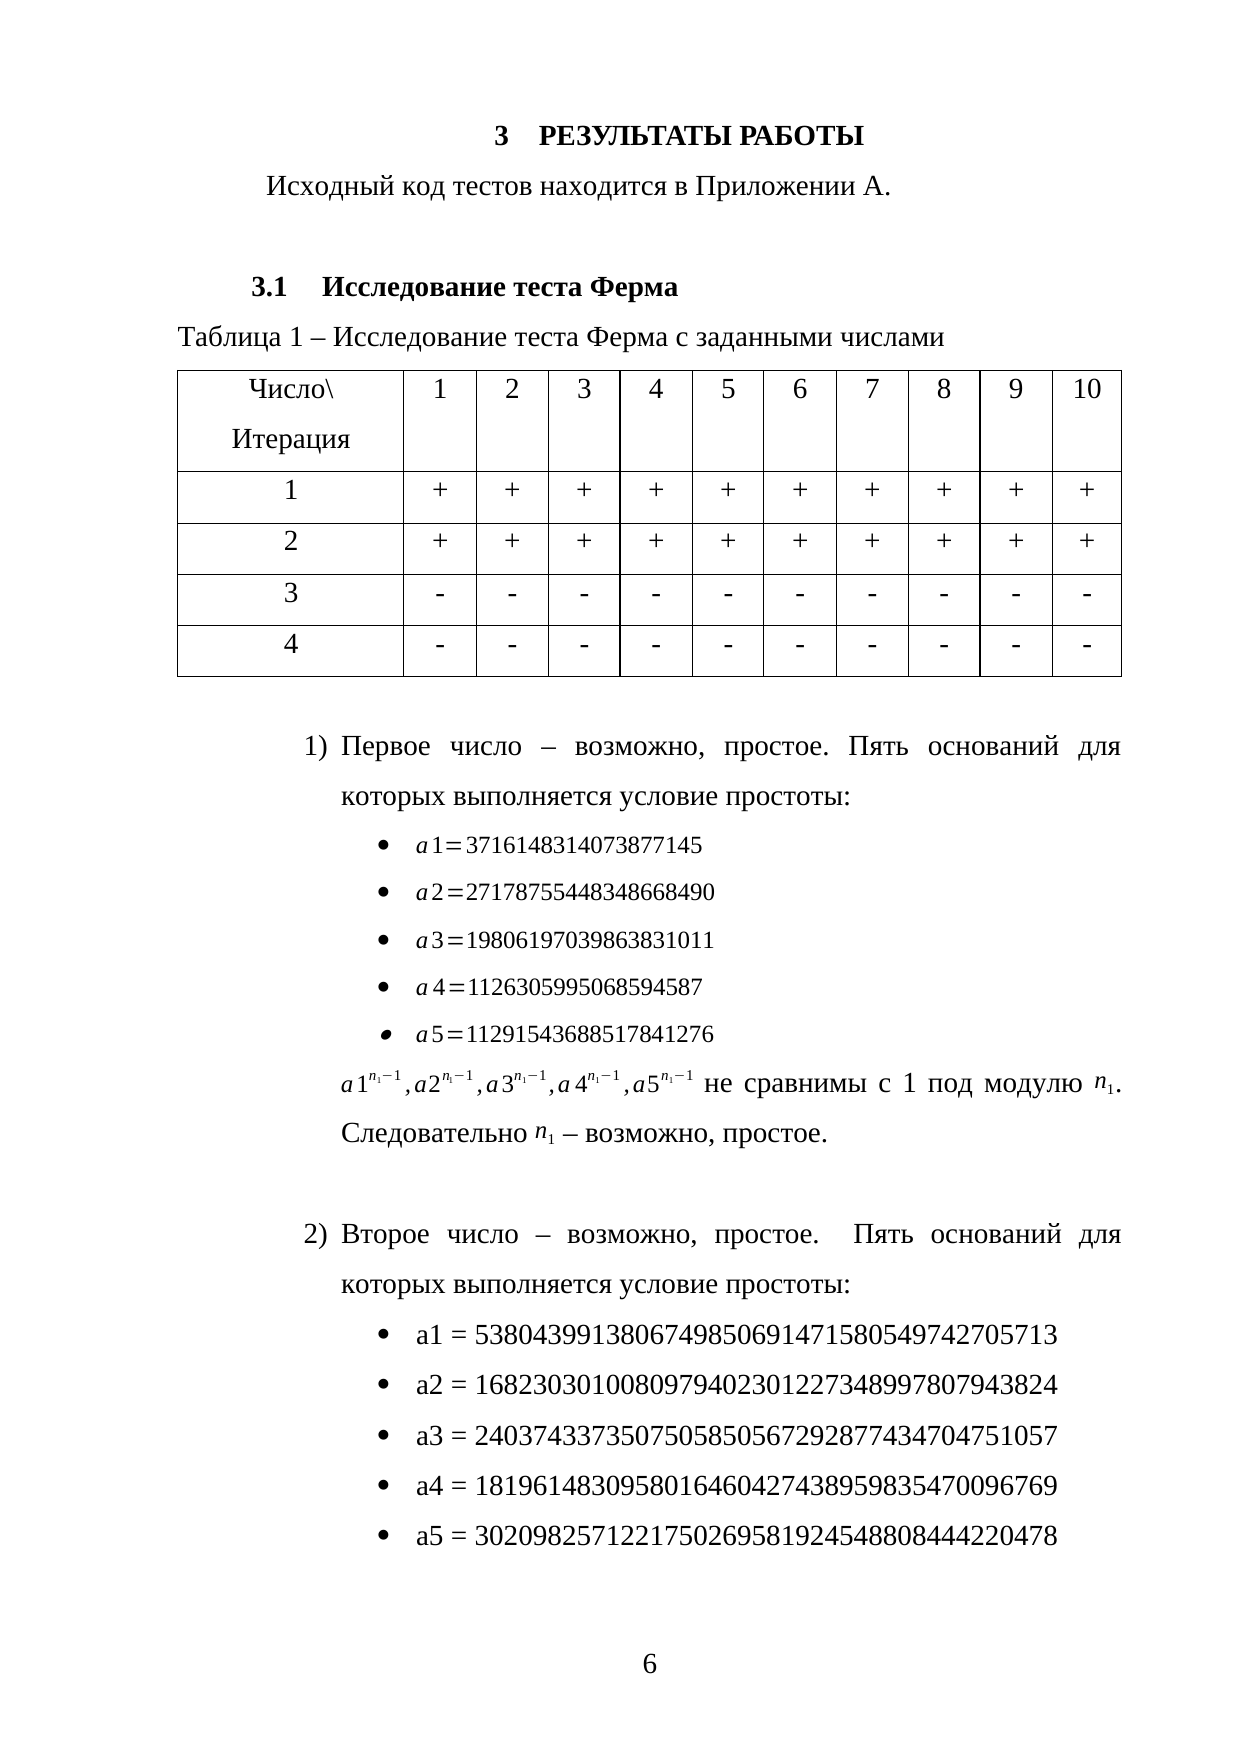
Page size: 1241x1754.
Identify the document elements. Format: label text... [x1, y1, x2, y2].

text Таблица 1 – Исследование теста Ферма с заданными числами [177, 319, 1122, 353]
table_cell + [621, 524, 692, 574]
table_header 6 [764, 371, 836, 471]
table_cell + [693, 524, 763, 574]
table_cell + [764, 472, 836, 522]
table_cell + [549, 472, 619, 522]
table_cell - [693, 626, 763, 676]
table_cell - [837, 575, 908, 625]
table_header 3 [549, 371, 619, 471]
table_cell + [909, 524, 979, 574]
table_cell + [404, 472, 476, 522]
table_cell - [1053, 626, 1121, 676]
table_cell + [477, 472, 548, 522]
table_cell - [837, 626, 908, 676]
table_header 7 [837, 371, 908, 471]
table_cell + [1053, 472, 1121, 522]
list Второе число – возможно, простое. Пять оснований для которых выполняется условие простоты: [303, 1216, 1122, 1300]
table_cell 2 [178, 524, 403, 574]
table_cell - [909, 626, 979, 676]
table_cell + [764, 524, 836, 574]
table_cell - [1053, 575, 1121, 625]
table_cell - [621, 626, 692, 676]
table_cell - [404, 575, 476, 625]
table_header 4 [621, 371, 692, 471]
table_cell + [1053, 524, 1121, 574]
list a1 = 5380439913806749850691471580549742705713 [378, 1317, 1122, 1350]
list Первое число – возможно, простое. Пять оснований для которых выполняется условие простоты: [303, 728, 1122, 811]
list не сравнимы с 1 под модулю . Следовательно – возможно, простое. [341, 1065, 1122, 1149]
table_cell + [693, 472, 763, 522]
table_cell - [477, 626, 548, 676]
table_cell - [909, 575, 979, 625]
table_header 8 [909, 371, 979, 471]
table_cell + [981, 524, 1052, 574]
table_cell 3 [178, 575, 403, 625]
table_header 10 [1053, 371, 1121, 471]
table_cell 4 [178, 626, 403, 676]
table_cell - [549, 575, 619, 625]
table_cell + [404, 524, 476, 574]
table_cell + [477, 524, 548, 574]
table_cell - [549, 626, 619, 676]
table_header 2 [477, 371, 548, 471]
table_cell + [837, 472, 908, 522]
table_cell - [981, 575, 1052, 625]
text Исходный код тестов находится в Приложении А. [177, 168, 1122, 202]
table_cell + [549, 524, 619, 574]
list a3 = 2403743373507505850567292877434704751057 [378, 1418, 1122, 1451]
table_cell - [764, 626, 836, 676]
table_cell - [404, 626, 476, 676]
table_header 5 [693, 371, 763, 471]
table_cell - [477, 575, 548, 625]
list a4 = 1819614830958016460427438959835470096769 [378, 1468, 1122, 1502]
subtitle Исследование теста Ферма [251, 269, 1122, 303]
table_cell + [909, 472, 979, 522]
table_cell - [764, 575, 836, 625]
subtitle Результаты работы [236, 118, 1122, 152]
table_header 9 [981, 371, 1052, 471]
table_cell + [837, 524, 908, 574]
list a5 = 3020982571221750269581924548808444220478 [378, 1518, 1122, 1552]
table_cell - [693, 575, 763, 625]
table_cell + [981, 472, 1052, 522]
table_cell + [621, 472, 692, 522]
table_header Число\Итерация [178, 371, 403, 471]
table_header 1 [404, 371, 476, 471]
table_cell - [621, 575, 692, 625]
table_cell 1 [178, 472, 403, 522]
list a2 = 1682303010080979402301227348997807943824 [378, 1367, 1122, 1401]
table_cell - [981, 626, 1052, 676]
